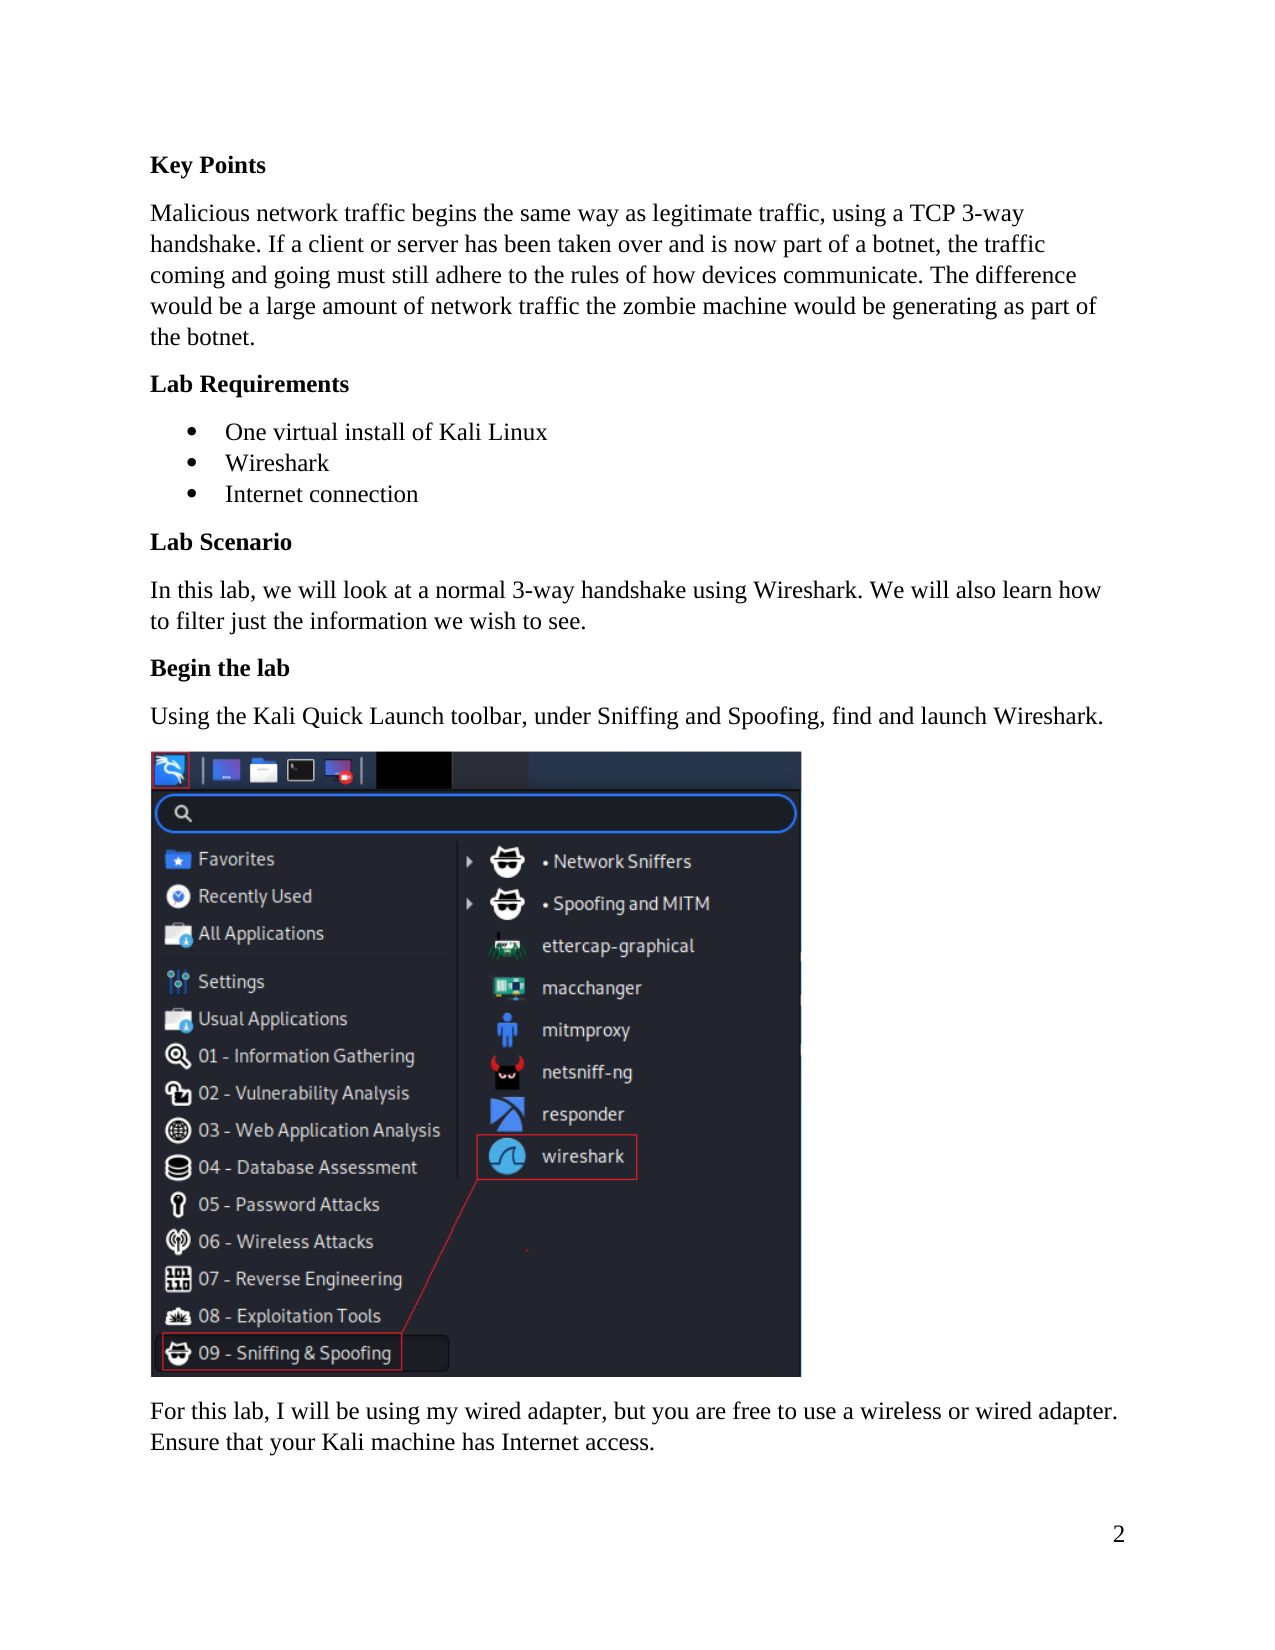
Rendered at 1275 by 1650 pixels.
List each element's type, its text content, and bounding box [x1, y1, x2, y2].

text Begin the lab [150, 653, 1125, 682]
text Lab Scenario [150, 527, 1125, 556]
list Internet connection [187, 479, 1125, 508]
text For this lab, I will be using my wired adapter, but you are free to use a wireless or wired adapter. Ensure that your Kali machine has Internet access. [150, 1396, 1125, 1456]
text Malicious network traffic begins the same way as legitimate traffic, using a TCP 3-way handshake. If a client or server has been taken over and is now part of a botnet, the traffic coming and going must still adhere to the rules of how devices communicate. The difference would be a large amount of network traffic the zombie machine would be generating as part of the botnet. [150, 198, 1125, 351]
picture [150, 748, 802, 1377]
text Key Points [150, 150, 1125, 179]
text Using the Kali Quick Launch toolbar, under Sniffing and Spoofing, find and launch Wireshark. [150, 701, 1125, 730]
text Lab Requirements [150, 369, 1125, 398]
list Wireshark [187, 448, 1125, 477]
text In this lab, we will look at a normal 3-way handshake using Wireshark. We will also learn how to filter just the information we wish to see. [150, 575, 1125, 634]
list One virtual install of Kali Linux [187, 417, 1125, 446]
